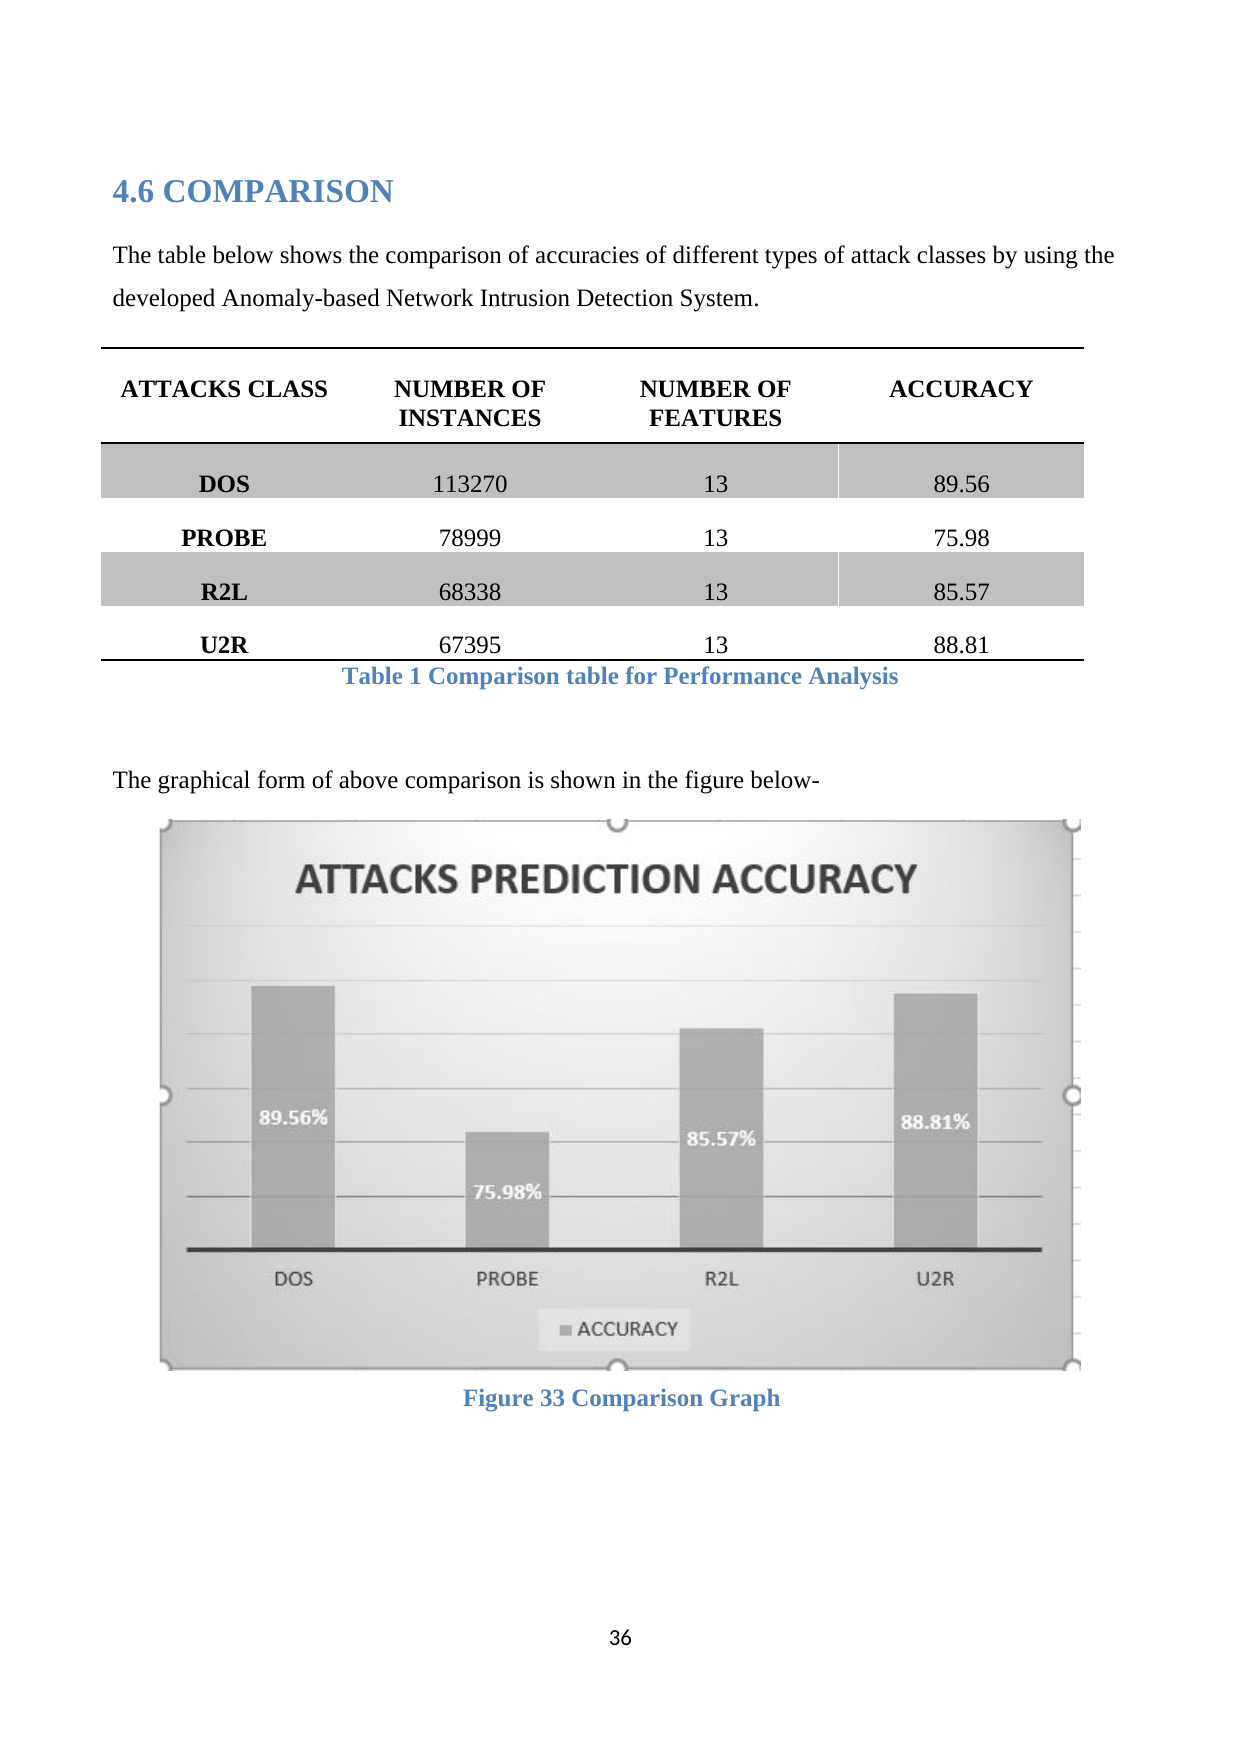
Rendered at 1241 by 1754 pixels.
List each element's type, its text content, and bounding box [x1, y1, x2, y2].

table_cell 88.81 [839, 606, 1084, 659]
table_cell R2L [101, 552, 347, 606]
table_cell 13 [593, 606, 838, 659]
table_header NUMBER OF FEATURES [593, 349, 838, 442]
table_header NUMBER OF INSTANCES [347, 349, 593, 442]
table_cell DOS [101, 444, 347, 498]
table_header ATTACKS CLASS [101, 349, 347, 442]
text The graphical form of above comparison is shown in the figure below- [112, 765, 1128, 794]
table_cell 85.57 [839, 552, 1084, 606]
subtitle 4.6 COMPARISON [112, 171, 1128, 209]
table_cell 67395 [347, 606, 593, 659]
table_cell PROBE [101, 498, 347, 552]
table_cell 13 [593, 444, 838, 498]
table_cell 75.98 [839, 498, 1084, 552]
table_cell U2R [101, 606, 347, 659]
table_cell 89.56 [839, 444, 1084, 498]
table_cell 78999 [347, 498, 593, 552]
table_cell 13 [593, 552, 838, 606]
table_cell 68338 [347, 552, 593, 606]
table_cell 13 [593, 498, 838, 552]
table_header ACCURACY [839, 349, 1084, 442]
text The table below shows the comparison of accuracies of different types of attack classes by using the developed Anomaly-based Network Intrusion Detection System. [112, 240, 1128, 312]
picture [159, 819, 1081, 1369]
table_cell 113270 [347, 444, 593, 498]
